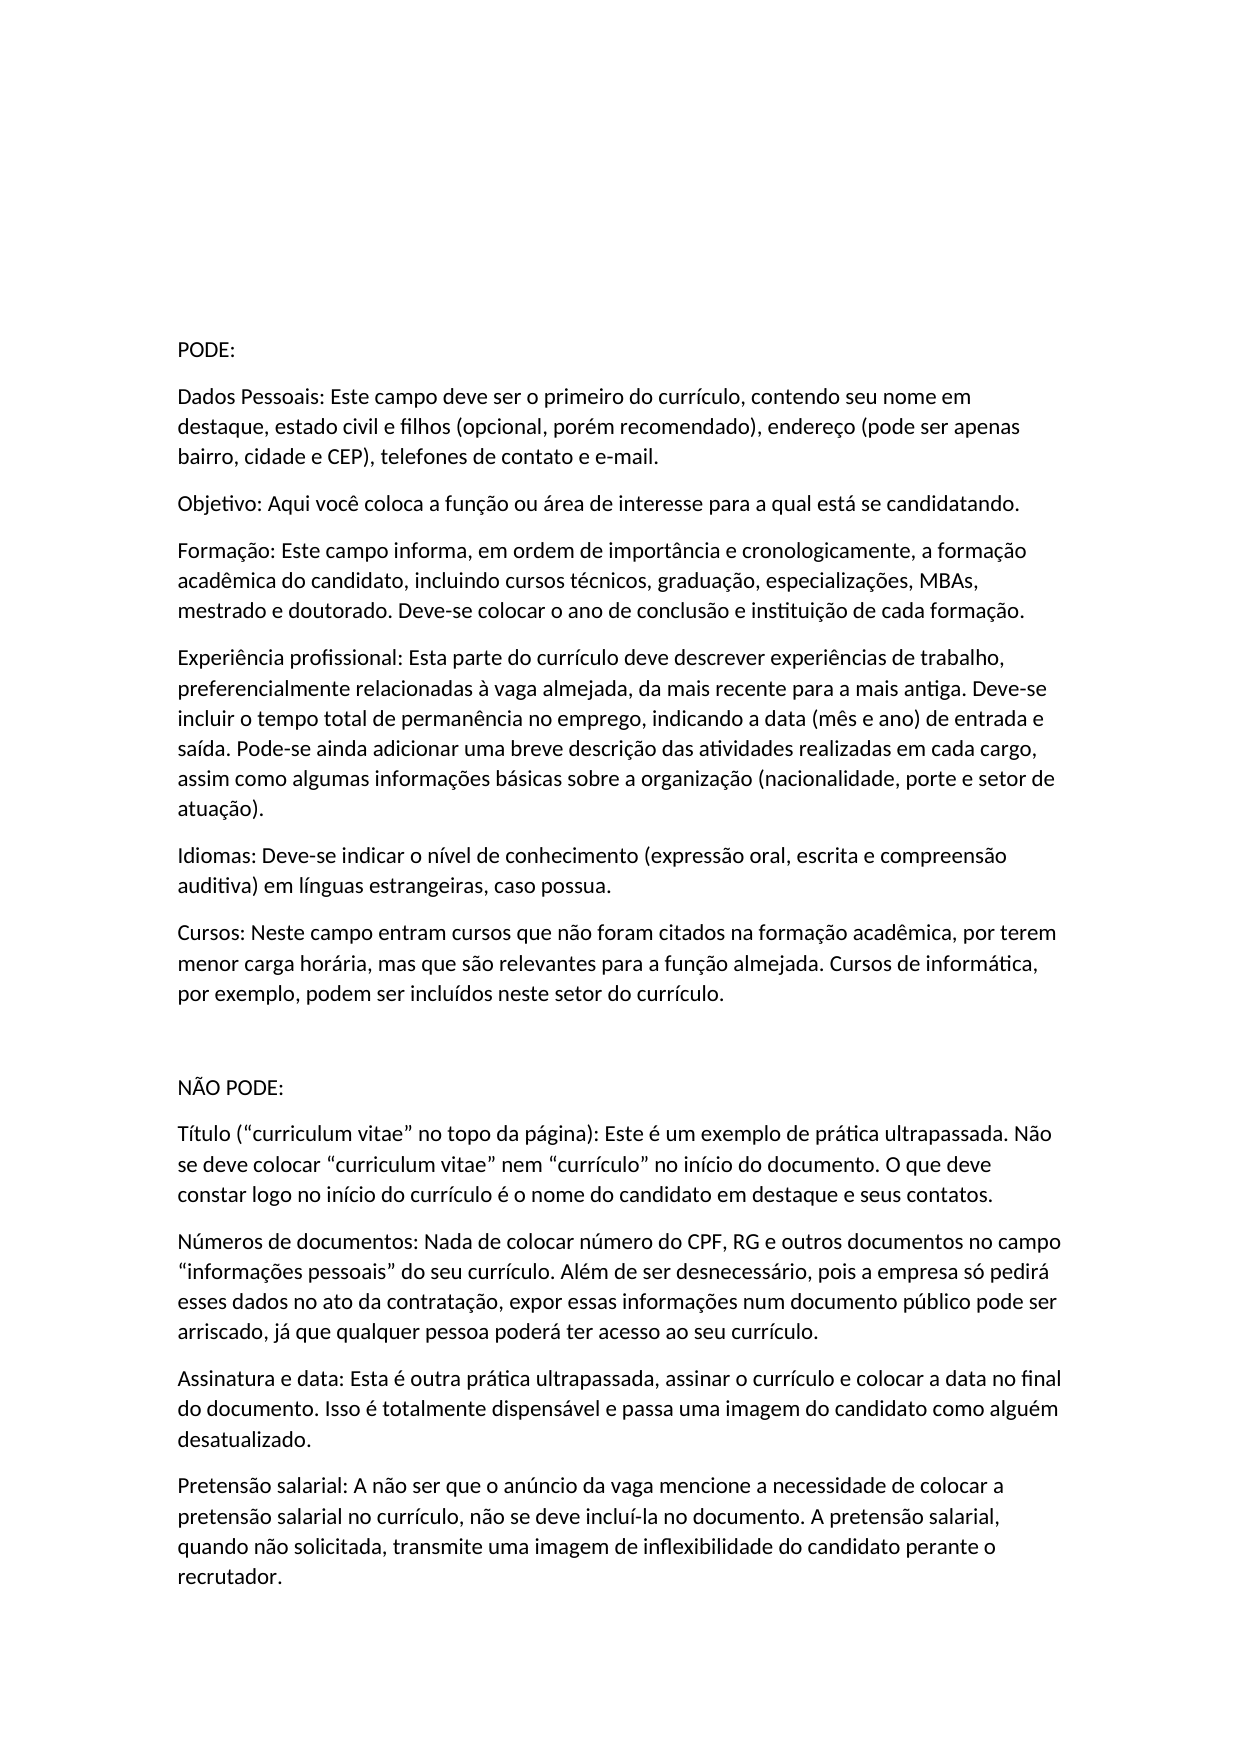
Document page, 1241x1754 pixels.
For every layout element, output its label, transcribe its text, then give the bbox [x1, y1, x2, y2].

text Idiomas: Deve-se indicar o nível de conhecimento (expressão oral, escrita e compreensão auditiva) em línguas estrangeiras, caso possua. [177, 841, 1063, 899]
text Pretensão salarial: A não ser que o anúncio da vaga mencione a necessidade de colocar a pretensão salarial no currículo, não se deve incluí-la no documento. A pretensão salarial, quando não solicitada, transmite uma imagem de inflexibilidade do candidato perante o recrutador. [177, 1472, 1063, 1590]
text Título (“curriculum vitae” no topo da página): Este é um exemplo de prática ultrapassada. Não se deve colocar “curriculum vitae” nem “currículo” no início do documento. O que deve constar logo no início do currículo é o nome do candidato em destaque e seus contatos. [177, 1119, 1063, 1208]
text Cursos: Neste campo entram cursos que não foram citados na formação acadêmica, por terem menor carga horária, mas que são relevantes para a função almejada. Cursos de informática, por exemplo, podem ser incluídos neste setor do currículo. [177, 918, 1063, 1007]
text Números de documentos: Nada de colocar número do CPF, RG e outros documentos no campo “informações pessoais” do seu currículo. Além de ser desnecessário, pois a empresa só pedirá esses dados no ato da contratação, expor essas informações num documento público pode ser arriscado, já que qualquer pessoa poderá ter acesso ao seu currículo. [177, 1227, 1063, 1345]
text Objetivo: Aqui você coloca a função ou área de interesse para a qual está se candidatando. [177, 489, 1063, 517]
text Dados Pessoais: Este campo deve ser o primeiro do currículo, contendo seu nome em destaque, estado civil e filhos (opcional, porém recomendado), endereço (pode ser apenas bairro, cidade e CEP), telefones de contato e e-mail. [177, 382, 1063, 470]
text Experiência profissional: Esta parte do currículo deve descrever experiências de trabalho, preferencialmente relacionadas à vaga almejada, da mais recente para a mais antiga. Deve-se incluir o tempo total de permanência no emprego, indicando a data (mês e ano) de entrada e saída. Pode-se ainda adicionar uma breve descrição das atividades realizadas em cada cargo, assim como algumas informações básicas sobre a organização (nacionalidade, porte e setor de atuação). [177, 643, 1063, 822]
text NÃO PODE: [177, 1073, 1063, 1101]
text PODE: [177, 335, 1063, 363]
text Formação: Este campo informa, em ordem de importância e cronologicamente, a formação acadêmica do candidato, incluindo cursos técnicos, graduação, especializações, MBAs, mestrado e doutorado. Deve-se colocar o ano de conclusão e instituição de cada formação. [177, 536, 1063, 624]
text Assinatura e data: Esta é outra prática ultrapassada, assinar o currículo e colocar a data no final do documento. Isso é totalmente dispensável e passa uma imagem do candidato como alguém desatualizado. [177, 1364, 1063, 1453]
